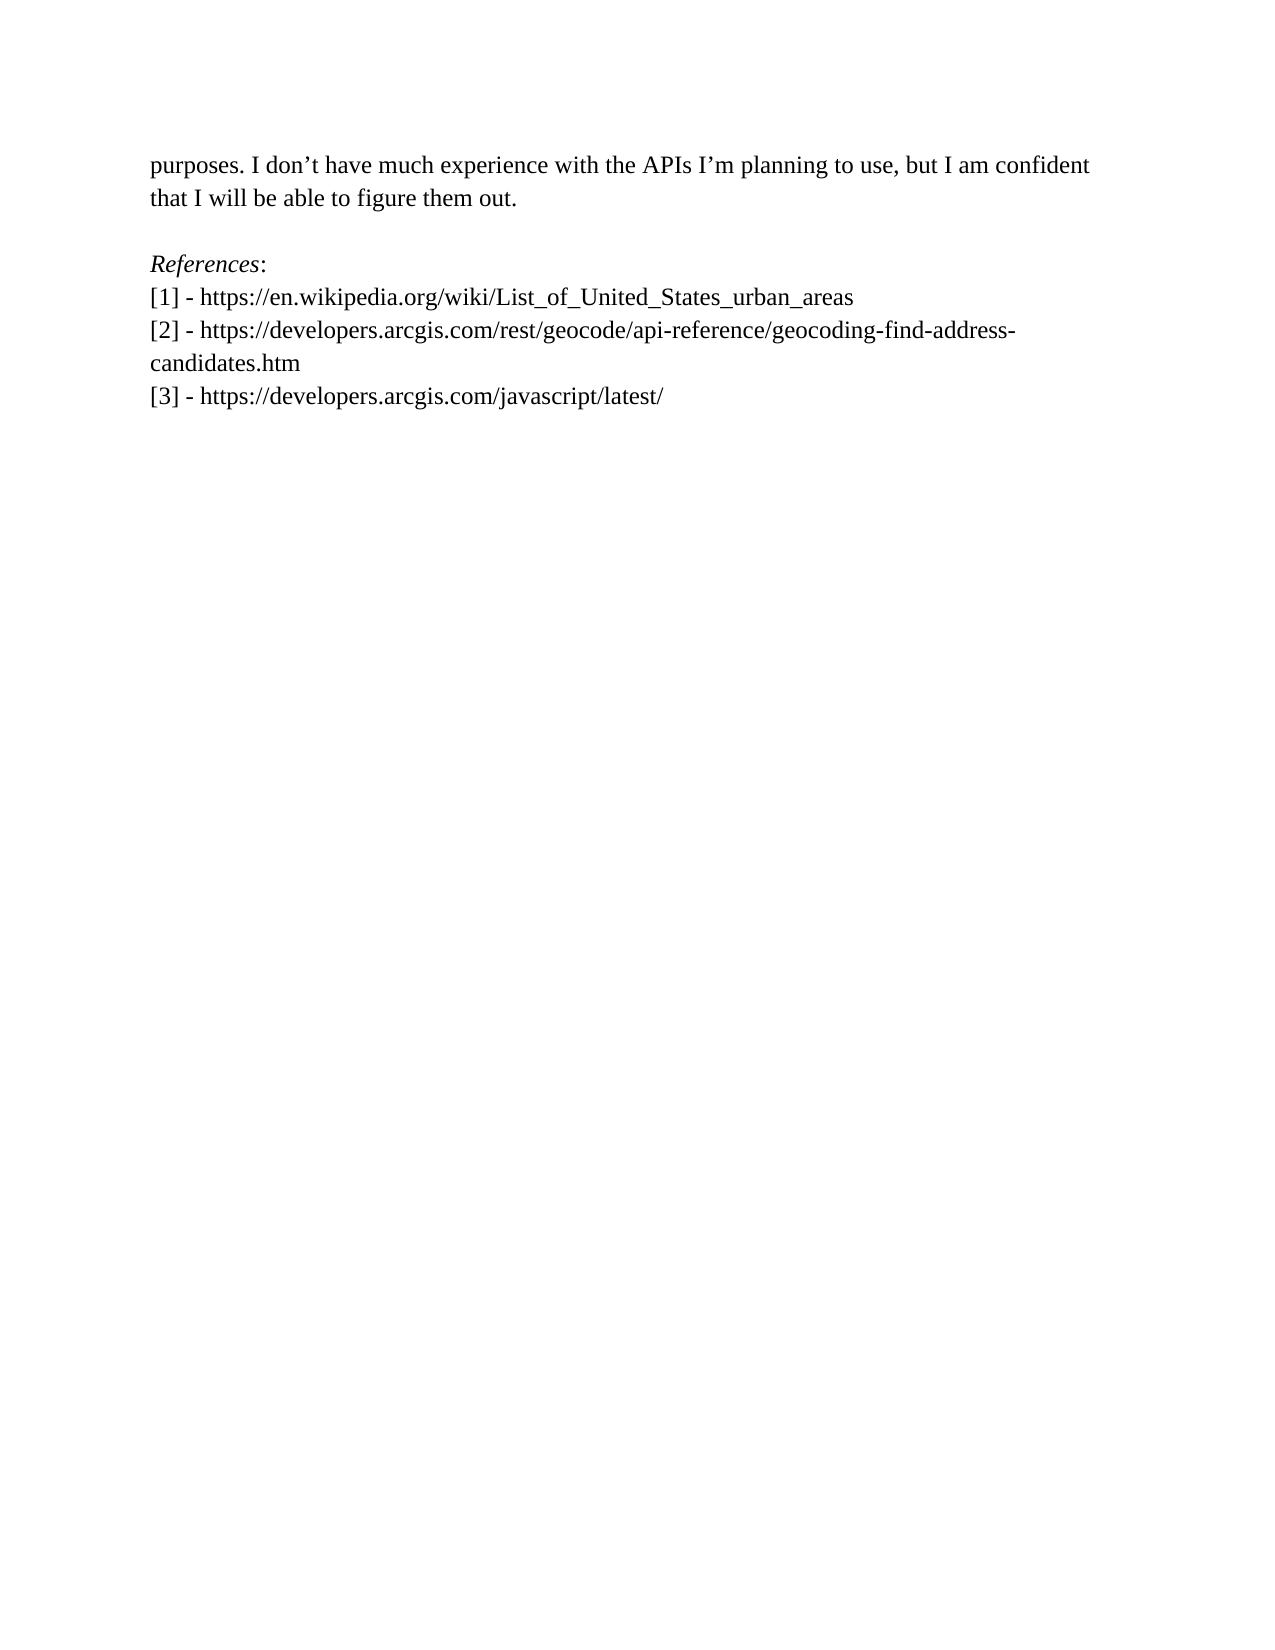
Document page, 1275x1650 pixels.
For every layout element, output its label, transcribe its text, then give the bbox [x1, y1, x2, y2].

text References: [150, 249, 1125, 278]
text [3] - https://developers.arcgis.com/javascript/latest/ [150, 381, 1125, 410]
text [1] - https://en.wikipedia.org/wiki/List_of_United_States_urban_areas [150, 282, 1125, 311]
text [2] - https://developers.arcgis.com/rest/geocode/api-reference/geocoding-find-address-candidates.htm [150, 315, 1125, 377]
